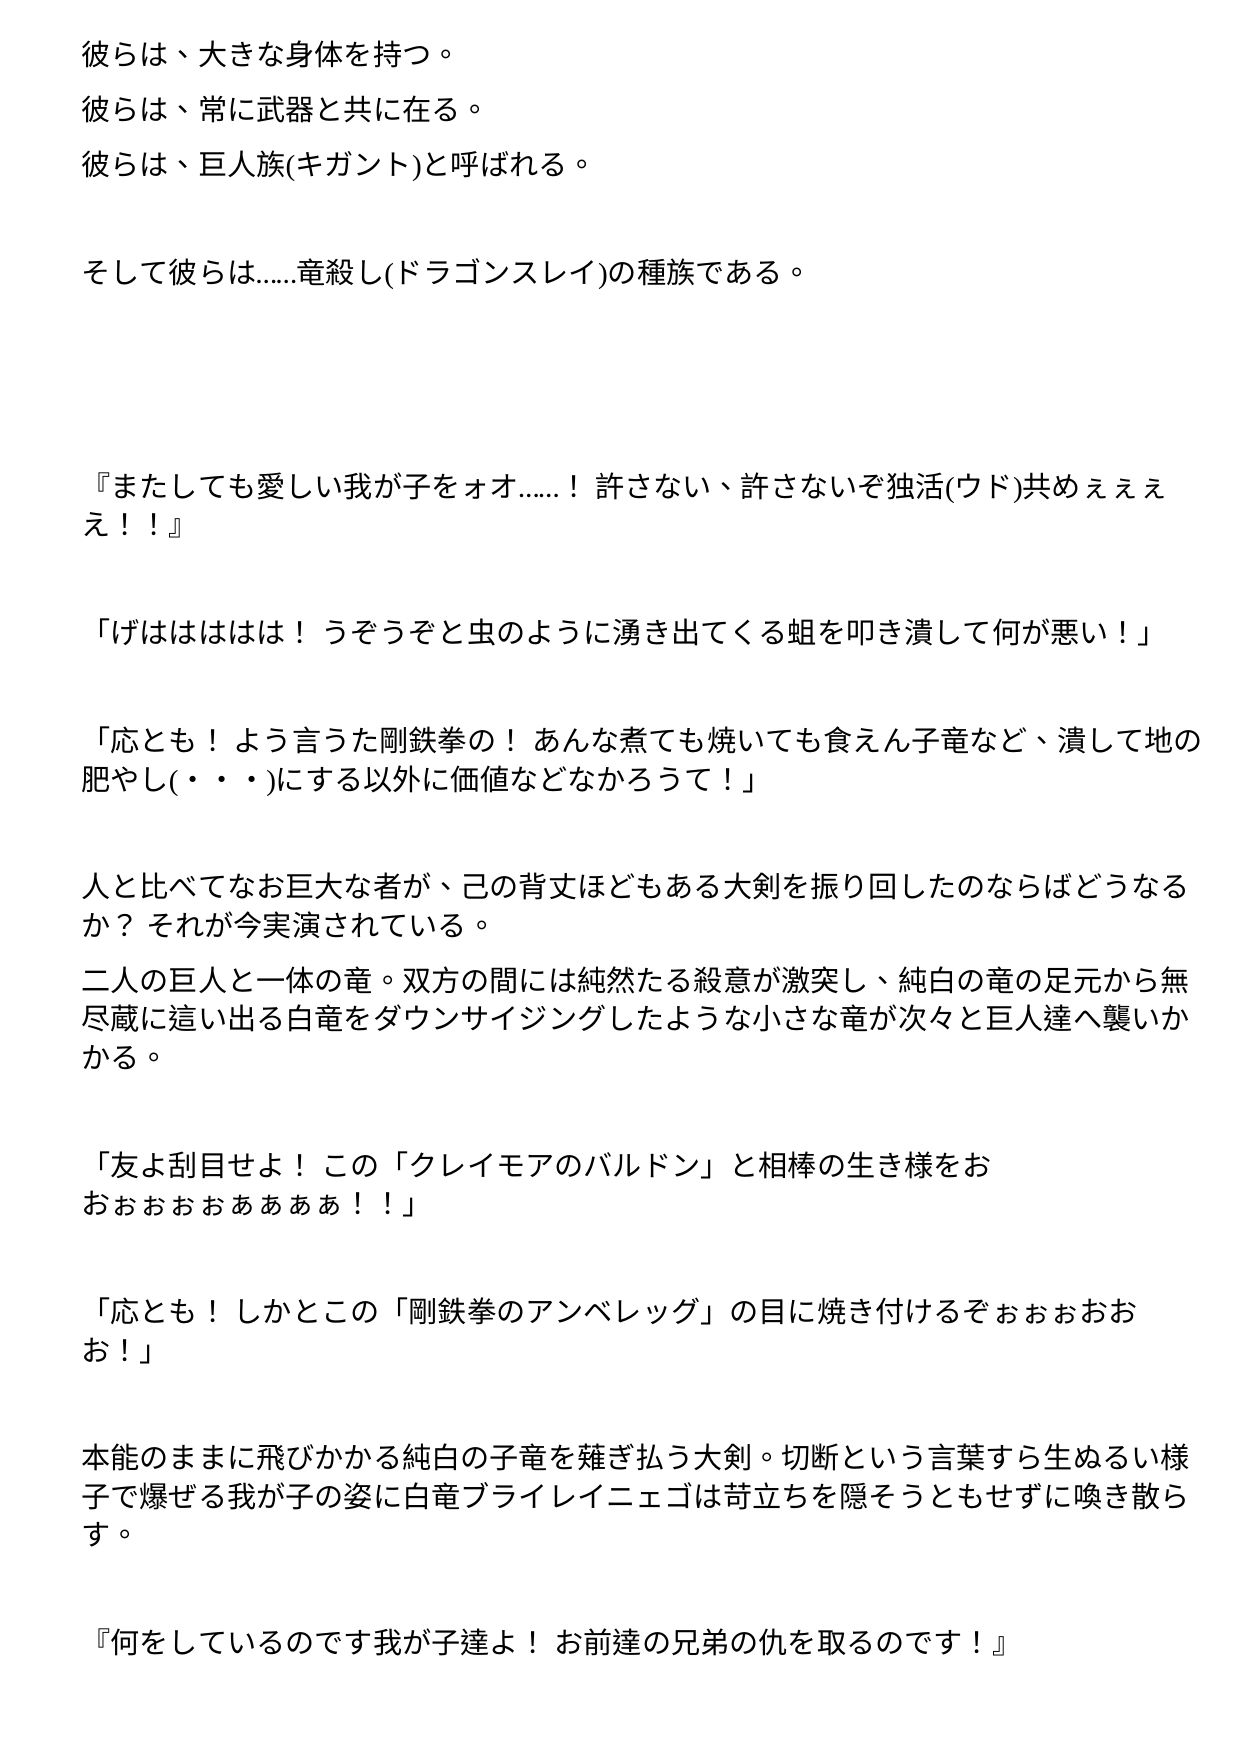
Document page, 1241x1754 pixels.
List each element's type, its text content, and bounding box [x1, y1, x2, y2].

text 「応とも！ よう言うた剛鉄拳の！ あんな煮ても焼いても食えん子竜など、潰して地の肥やし(・・・)にする以外に価値などなかろうて！」 [81, 723, 1215, 797]
text 『またしても愛しい我が子をォオ……！ 許さない、許さないぞ独活(ウド)共めぇぇぇえ！！』 [81, 469, 1215, 543]
text 彼らは、巨人族(キガント)と呼ばれる。 [81, 147, 1215, 183]
text 彼らは、常に武器と共に在る。 [81, 92, 1215, 128]
text 「応とも！ しかとこの「剛鉄拳のアンベレッグ」の目に焼き付けるぞぉぉぉおおお！」 [81, 1294, 1215, 1368]
text 二人の巨人と一体の竜。双方の間には純然たる殺意が激突し、純白の竜の足元から無尽蔵に這い出る白竜をダウンサイジングしたような小さな竜が次々と巨人達へ襲いかかる。 [81, 963, 1215, 1076]
text そして彼らは……竜殺し(ドラゴンスレイ)の種族である。 [81, 255, 1215, 291]
text 「友よ刮目せよ！ この「クレイモアのバルドン」と相棒の生き様をおおぉぉぉぉぁぁぁぁ！！」 [81, 1148, 1215, 1222]
text 彼らは、大きな身体を持つ。 [81, 37, 1215, 73]
text 本能のままに飛びかかる純白の子竜を薙ぎ払う大剣。切断という言葉すら生ぬるい様子で爆ぜる我が子の姿に白竜ブライレイニェゴは苛立ちを隠そうともせずに喚き散らす。 [81, 1441, 1215, 1553]
text 『何をしているのです我が子達よ！ お前達の兄弟の仇を取るのです！』 [81, 1625, 1215, 1661]
text 人と比べてなお巨大な者が、己の背丈ほどもある大剣を振り回したのならばどうなるか？ それが今実演されている。 [81, 869, 1215, 943]
text 「げははははは！ うぞうぞと虫のように湧き出てくる蛆を叩き潰して何が悪い！」 [81, 615, 1215, 651]
